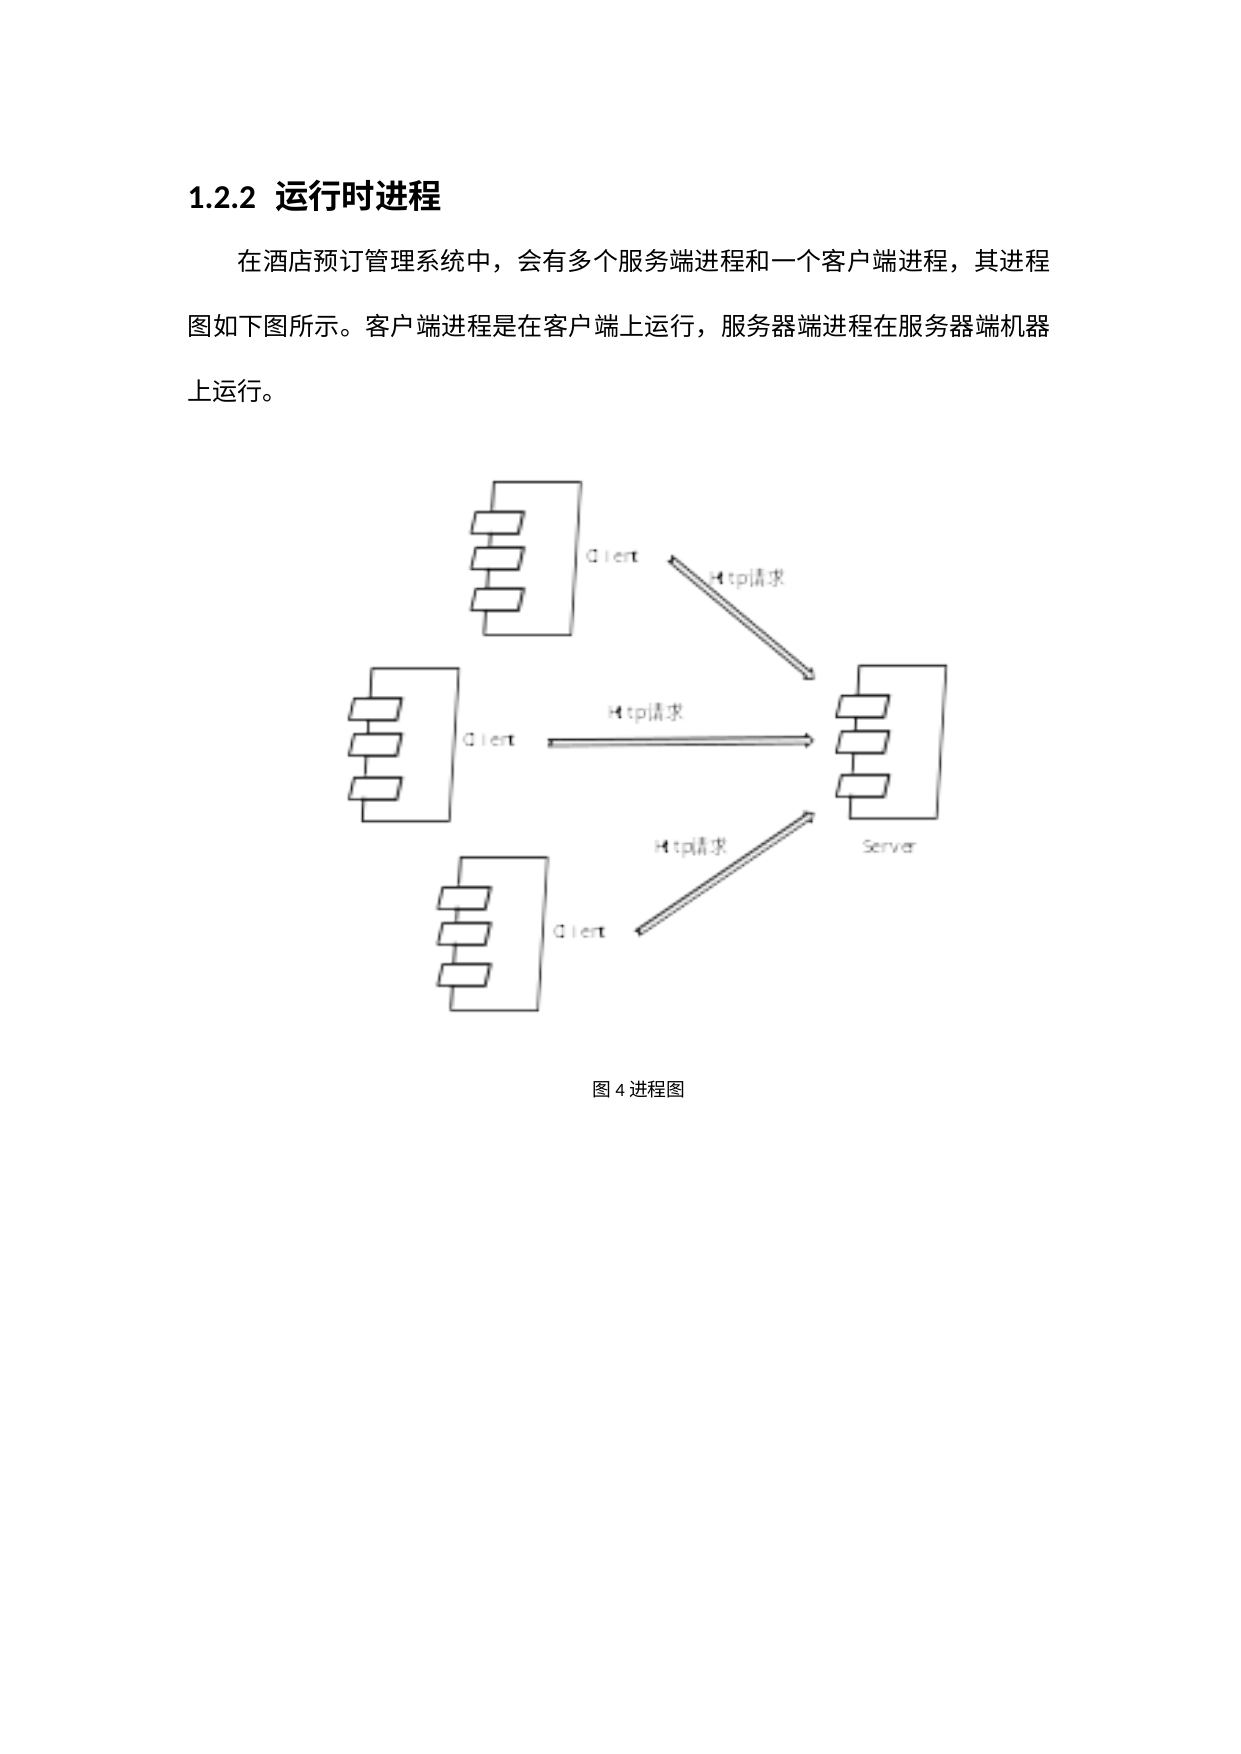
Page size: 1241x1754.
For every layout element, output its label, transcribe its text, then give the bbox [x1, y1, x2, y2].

list 运行时进程 [187, 162, 1053, 227]
list 图4 进程图 [187, 1072, 1053, 1104]
list 在酒店预订管理系统中，会有多个服务端进程和一个客户端进程，其进程图如下图所示。客户端进程是在客户端上运行，服务器端进程在服务器端机器上运行。 [187, 227, 1053, 422]
